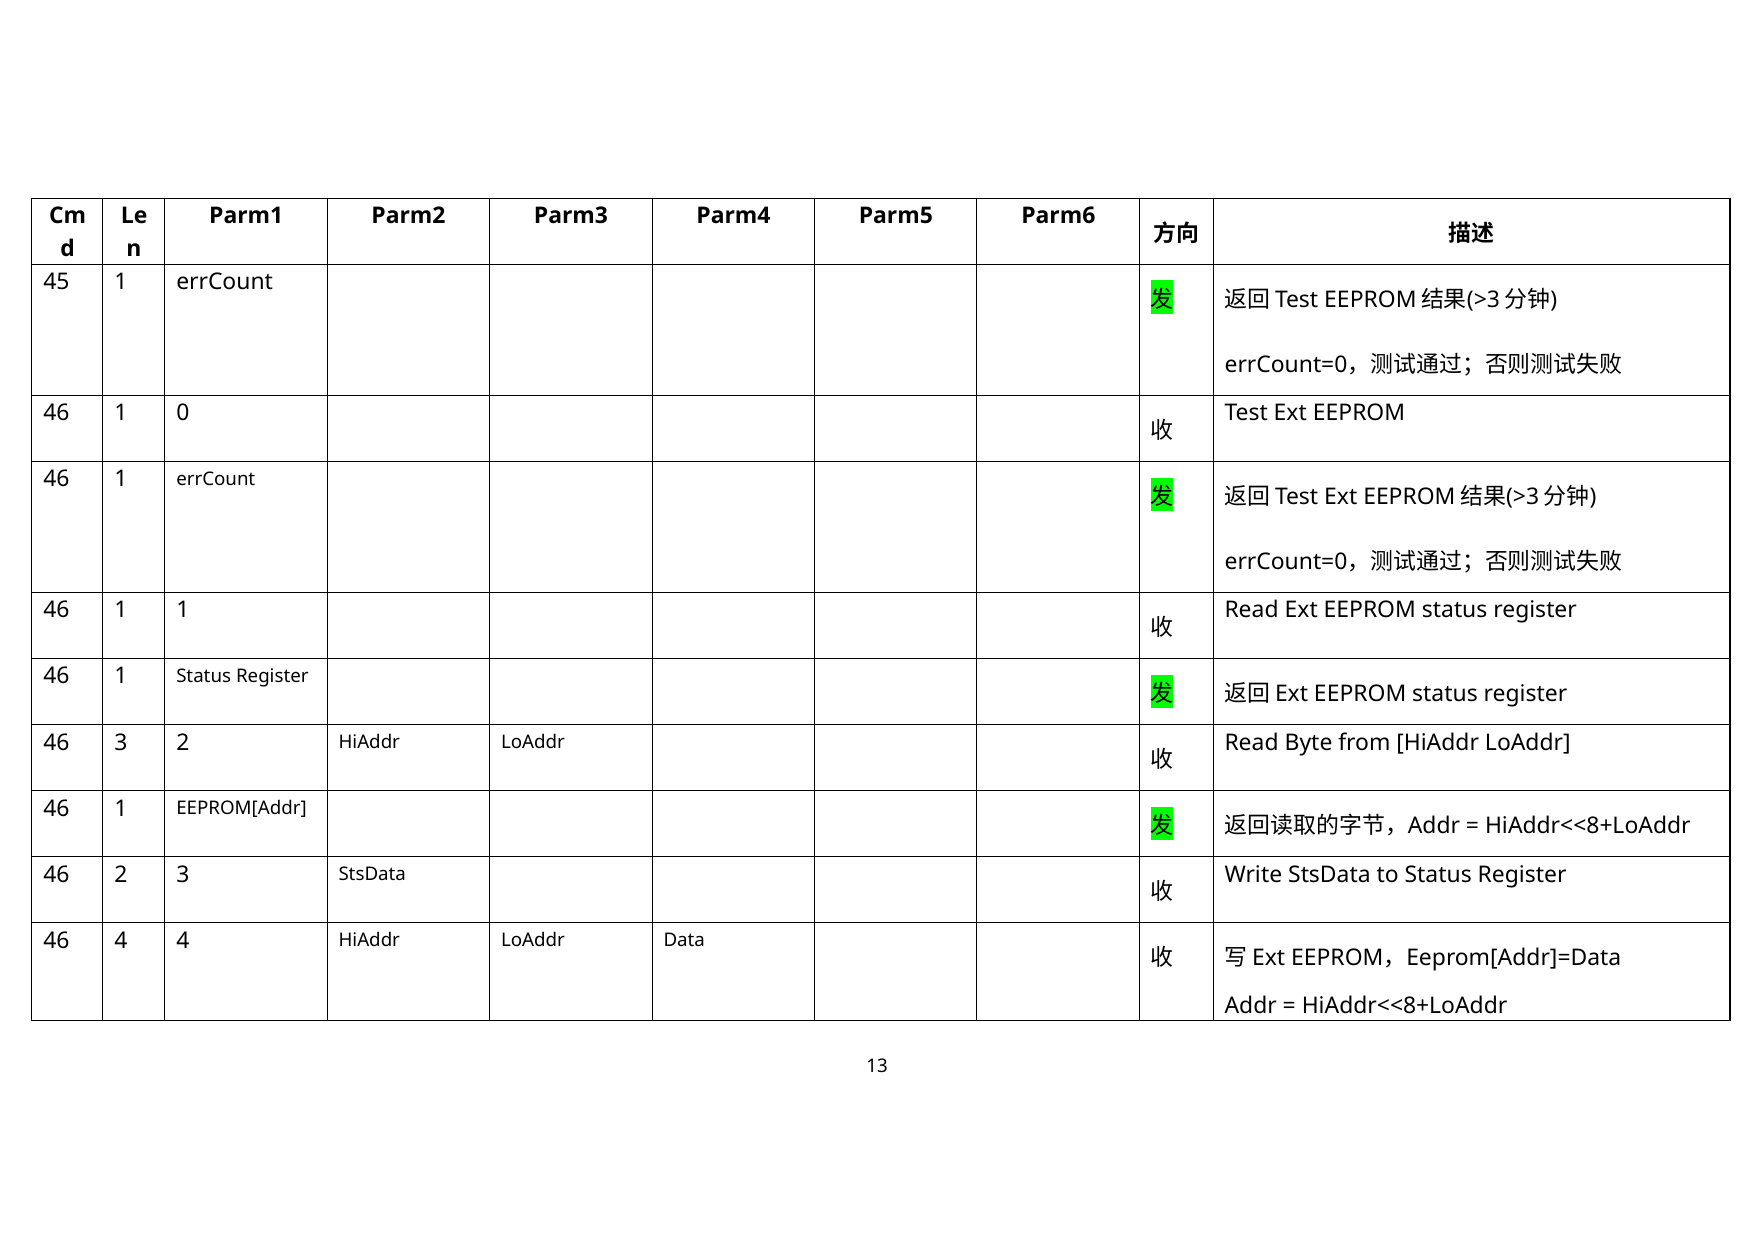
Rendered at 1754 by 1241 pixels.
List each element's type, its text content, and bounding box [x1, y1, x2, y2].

table_cell 返回读取的字节，Addr = HiAddr<<8+LoAddr [1214, 791, 1729, 856]
table_cell [490, 659, 652, 724]
table_cell LoAddr [490, 923, 652, 1020]
table_cell 收 [1140, 396, 1213, 461]
table_cell 发 [1140, 265, 1213, 394]
table_cell [977, 725, 1139, 790]
table_cell [490, 857, 652, 922]
table_header Parm5 [815, 199, 976, 263]
table_cell HiAddr [328, 923, 489, 1020]
table_cell Status Register [165, 659, 327, 724]
table_cell 4 [103, 923, 164, 1020]
table_cell Read Ext EEPROM status register [1214, 593, 1729, 658]
table_cell [490, 593, 652, 658]
table_cell 3 [165, 857, 327, 922]
table_cell [977, 923, 1139, 1020]
table_cell 写Ext EEPROM，Eeprom[Addr]=Data Addr = HiAddr<<8+LoAddr [1214, 923, 1729, 1020]
table_cell [653, 791, 814, 856]
table_cell 46 [32, 659, 102, 724]
table_cell 45 [32, 265, 102, 394]
table_cell 4 [165, 923, 327, 1020]
table_cell [328, 396, 489, 461]
table_header 方向 [1140, 199, 1213, 263]
table_cell [815, 462, 976, 592]
table_cell [653, 396, 814, 461]
table_cell [653, 659, 814, 724]
table_cell [653, 857, 814, 922]
table_cell 收 [1140, 593, 1213, 658]
table_cell [328, 791, 489, 856]
table_cell [815, 593, 976, 658]
table_cell 2 [103, 857, 164, 922]
table_header Parm4 [653, 199, 814, 263]
table_cell [977, 593, 1139, 658]
table_cell [490, 265, 652, 394]
table_cell [328, 593, 489, 658]
table_cell 1 [103, 462, 164, 592]
table_cell [815, 791, 976, 856]
table_cell 发 [1140, 791, 1213, 856]
table_cell errCount [165, 462, 327, 592]
table_cell 1 [103, 659, 164, 724]
table_header Parm3 [490, 199, 652, 263]
table_cell 46 [32, 725, 102, 790]
table_cell 1 [103, 791, 164, 856]
table_cell [490, 462, 652, 592]
table_cell [815, 659, 976, 724]
table_header Parm6 [977, 199, 1139, 263]
table_cell [815, 923, 976, 1020]
table_cell Data [653, 923, 814, 1020]
table_cell 返回Test EEPROM结果(>3分钟) errCount=0，测试通过；否则测试失败 [1214, 265, 1729, 394]
table_cell [328, 265, 489, 394]
table_cell StsData [328, 857, 489, 922]
table_cell 3 [103, 725, 164, 790]
table_cell [653, 265, 814, 394]
table_cell [653, 725, 814, 790]
table_cell [815, 265, 976, 394]
table_cell [653, 462, 814, 592]
table_cell Write StsData to Status Register [1214, 857, 1729, 922]
table_cell [977, 265, 1139, 394]
table_header Cmd [32, 199, 102, 263]
table_cell [977, 659, 1139, 724]
table_cell 1 [103, 396, 164, 461]
table_header Parm1 [165, 199, 327, 263]
table_cell 1 [103, 593, 164, 658]
table_cell 2 [165, 725, 327, 790]
table_cell 1 [103, 265, 164, 394]
table_cell [653, 593, 814, 658]
table_cell 发 [1140, 462, 1213, 592]
table_cell [328, 462, 489, 592]
table_cell 46 [32, 791, 102, 856]
table_cell 0 [165, 396, 327, 461]
table_cell [490, 396, 652, 461]
table_cell Test Ext EEPROM [1214, 396, 1729, 461]
table_cell 发 [1140, 659, 1213, 724]
table_cell 返回Test Ext EEPROM结果(>3分钟) errCount=0，测试通过；否则测试失败 [1214, 462, 1729, 592]
table_cell HiAddr [328, 725, 489, 790]
table_cell EEPROM[Addr] [165, 791, 327, 856]
table_cell [328, 659, 489, 724]
table_cell LoAddr [490, 725, 652, 790]
table_cell 46 [32, 396, 102, 461]
table_cell 返回Ext EEPROM status register [1214, 659, 1729, 724]
table_cell [977, 462, 1139, 592]
table_cell [977, 396, 1139, 461]
table_cell [815, 725, 976, 790]
table_cell 收 [1140, 923, 1213, 1020]
table_cell [815, 857, 976, 922]
table_cell 收 [1140, 725, 1213, 790]
table_cell 46 [32, 593, 102, 658]
table_cell 46 [32, 462, 102, 592]
table_cell 收 [1140, 857, 1213, 922]
table_cell 1 [165, 593, 327, 658]
table_cell Read Byte from [HiAddr LoAddr] [1214, 725, 1729, 790]
table_cell 46 [32, 923, 102, 1020]
table_cell [490, 791, 652, 856]
table_header 描述 [1214, 199, 1729, 263]
table_cell [977, 791, 1139, 856]
table_cell 46 [32, 857, 102, 922]
table_cell [977, 857, 1139, 922]
table_cell errCount [165, 265, 327, 394]
table_cell [815, 396, 976, 461]
table_header Parm2 [328, 199, 489, 263]
table_header Len [103, 199, 164, 263]
